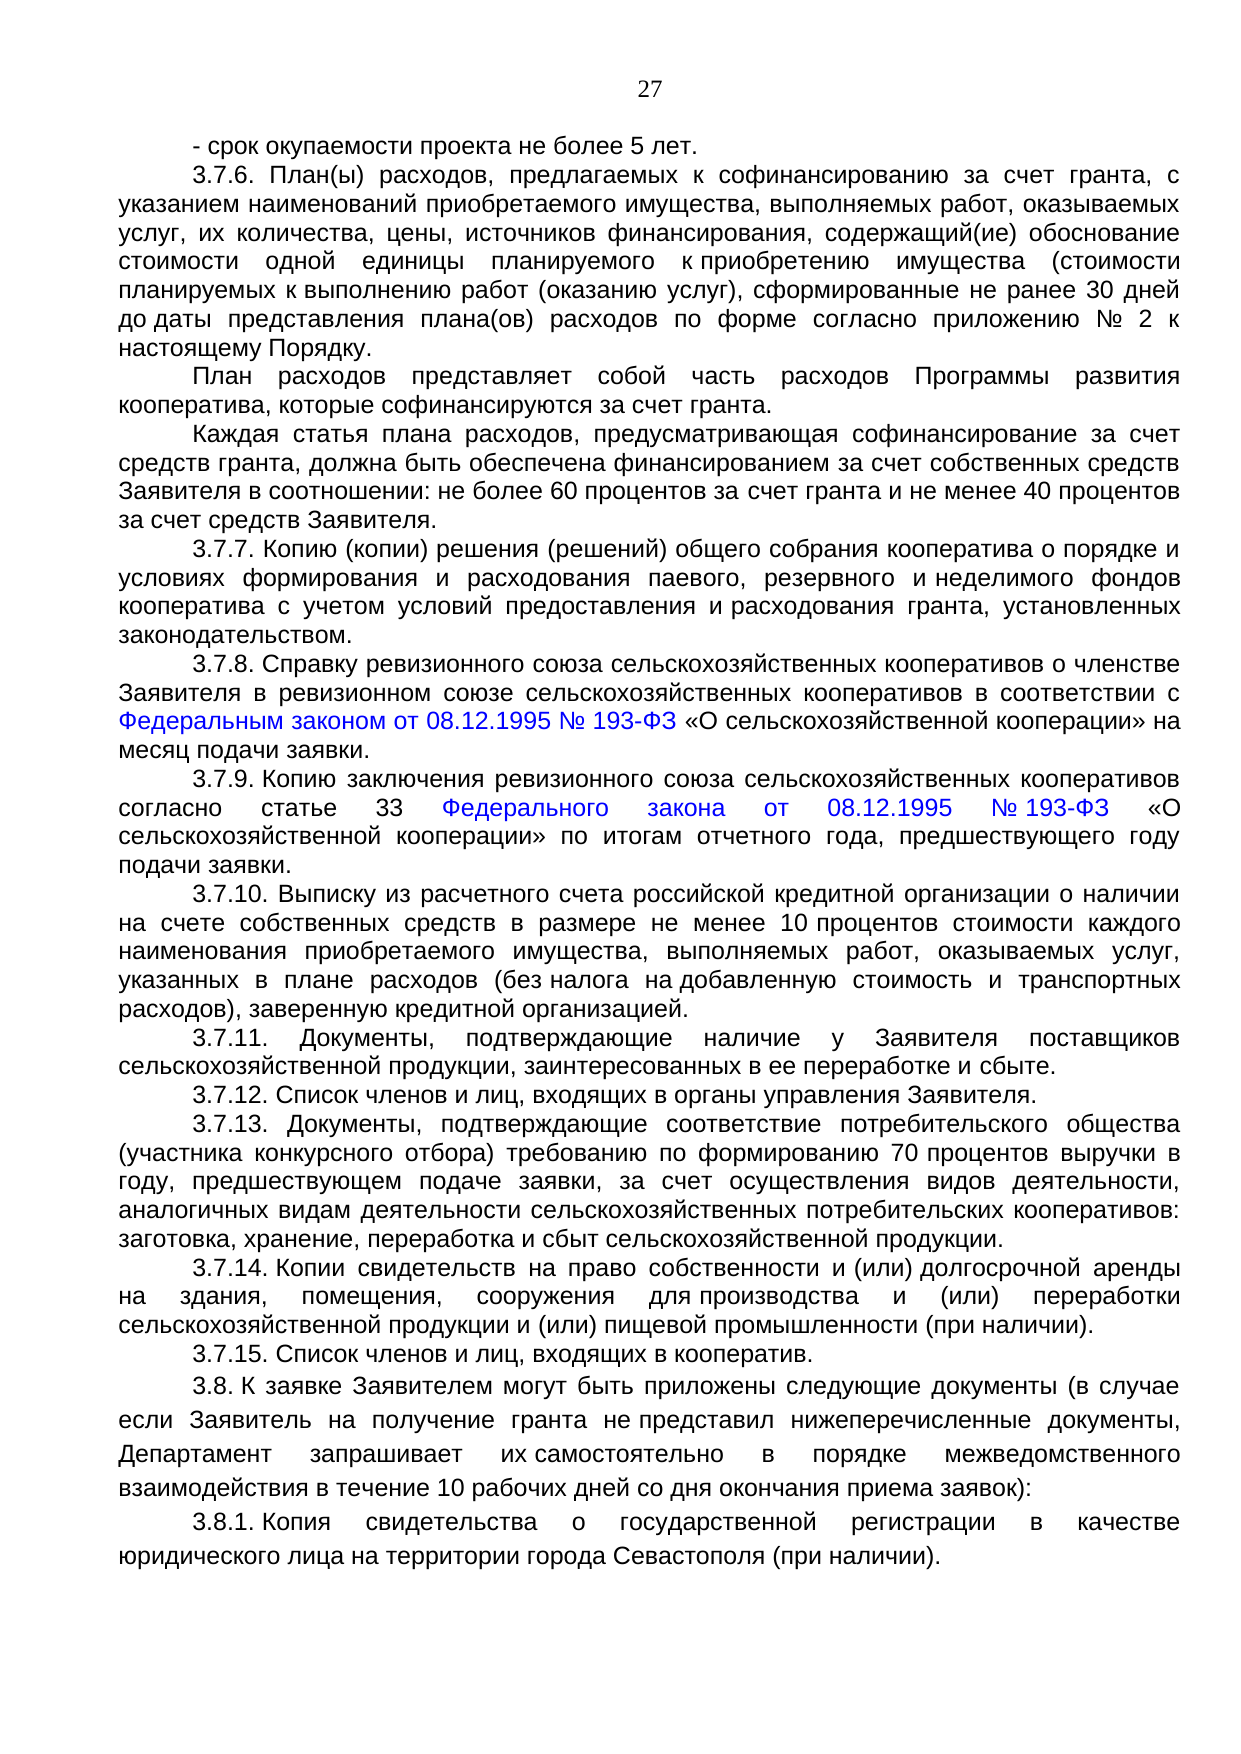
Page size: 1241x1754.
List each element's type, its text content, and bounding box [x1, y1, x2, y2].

text 3.7.14. Копии свидетельств на право собственности и (или) долгосрочной аренды на здания, помещения, сооружения для производства и (или) переработки сельскохозяйственной продукции и (или) пищевой промышленности (при наличии). [118, 1253, 1181, 1339]
text 3.8. К заявке Заявителем могут быть приложены следующие документы (в случае если Заявитель на получение гранта не представил нижеперечисленные документы, Департамент запрашивает их самостоятельно в порядке межведомственного взаимодействия в течение 10 рабочих дней со дня окончания приема заявок): [118, 1368, 1181, 1503]
text 3.7.15. Список членов и лиц, входящих в кооператив. [118, 1339, 1181, 1368]
text 3.7.13. Документы, подтверждающие соответствие потребительского общества (участника конкурсного отбора) требованию по формированию 70 процентов выручки в году, предшествующем подаче заявки, за счет осуществления видов деятельности, аналогичных видам деятельности сельскохозяйственных потребительских кооперативов: заготовка, хранение, переработка и сбыт сельскохозяйственной продукции. [118, 1109, 1181, 1253]
text 3.7.11. Документы, подтверждающие наличие у Заявителя поставщиков сельскохозяйственной продукции, заинтересованных в ее переработке и сбыте. [118, 1023, 1181, 1080]
text 3.7.6. План(ы) расходов, предлагаемых к софинансированию за счет гранта, с указанием наименований приобретаемого имущества, выполняемых работ, оказываемых услуг, их количества, цены, источников финансирования, содержащий(ие) обоснование стоимости одной единицы планируемого к приобретению имущества (стоимости планируемых к выполнению работ (оказанию услуг), сформированные не ранее 30 дней до даты представления плана(ов) расходов по форме согласно приложению № 2 к настоящему Порядку. [118, 160, 1181, 361]
text 3.7.8. Справку ревизионного союза сельскохозяйственных кооперативов о членстве Заявителя в ревизионном союзе сельскохозяйственных кооперативов в соответствии с Федеральным законом от 08.12.1995 № 193-ФЗ «О сельскохозяйственной кооперации» на месяц подачи заявки. [118, 649, 1181, 764]
text 3.8.1. Копия свидетельства о государственной регистрации в качестве юридического лица на территории города Севастополя (при наличии). [118, 1503, 1181, 1571]
text Каждая статья плана расходов, предусматривающая софинансирование за счет средств гранта, должна быть обеспечена финансированием за счет собственных средств Заявителя в соотношении: не более 60 процентов за счет гранта и не менее 40 процентов за счет средств Заявителя. [118, 419, 1181, 534]
text 3.7.12. Список членов и лиц, входящих в органы управления Заявителя. [118, 1080, 1181, 1109]
text - срок окупаемости проекта не более 5 лет. [118, 131, 1181, 160]
text План расходов представляет собой часть расходов Программы развития кооператива, которые софинансируются за счет гранта. [118, 361, 1181, 419]
text 3.7.10. Выписку из расчетного счета российской кредитной организации о наличии на счете собственных средств в размере не менее 10 процентов стоимости каждого наименования приобретаемого имущества, выполняемых работ, оказываемых услуг, указанных в плане расходов (без налога на добавленную стоимость и транспортных расходов), заверенную кредитной организацией. [118, 879, 1181, 1023]
text 3.7.9. Копию заключения ревизионного союза сельскохозяйственных кооперативов согласно статье 33 Федерального закона от 08.12.1995 № 193-ФЗ «О сельскохозяйственной кооперации» по итогам отчетного года, предшествующего году подачи заявки. [118, 764, 1181, 879]
text 3.7.7. Копию (копии) решения (решений) общего собрания кооператива о порядке и условиях формирования и расходования паевого, резервного и неделимого фондов кооператива с учетом условий предоставления и расходования гранта, установленных законодательством. [118, 534, 1181, 649]
